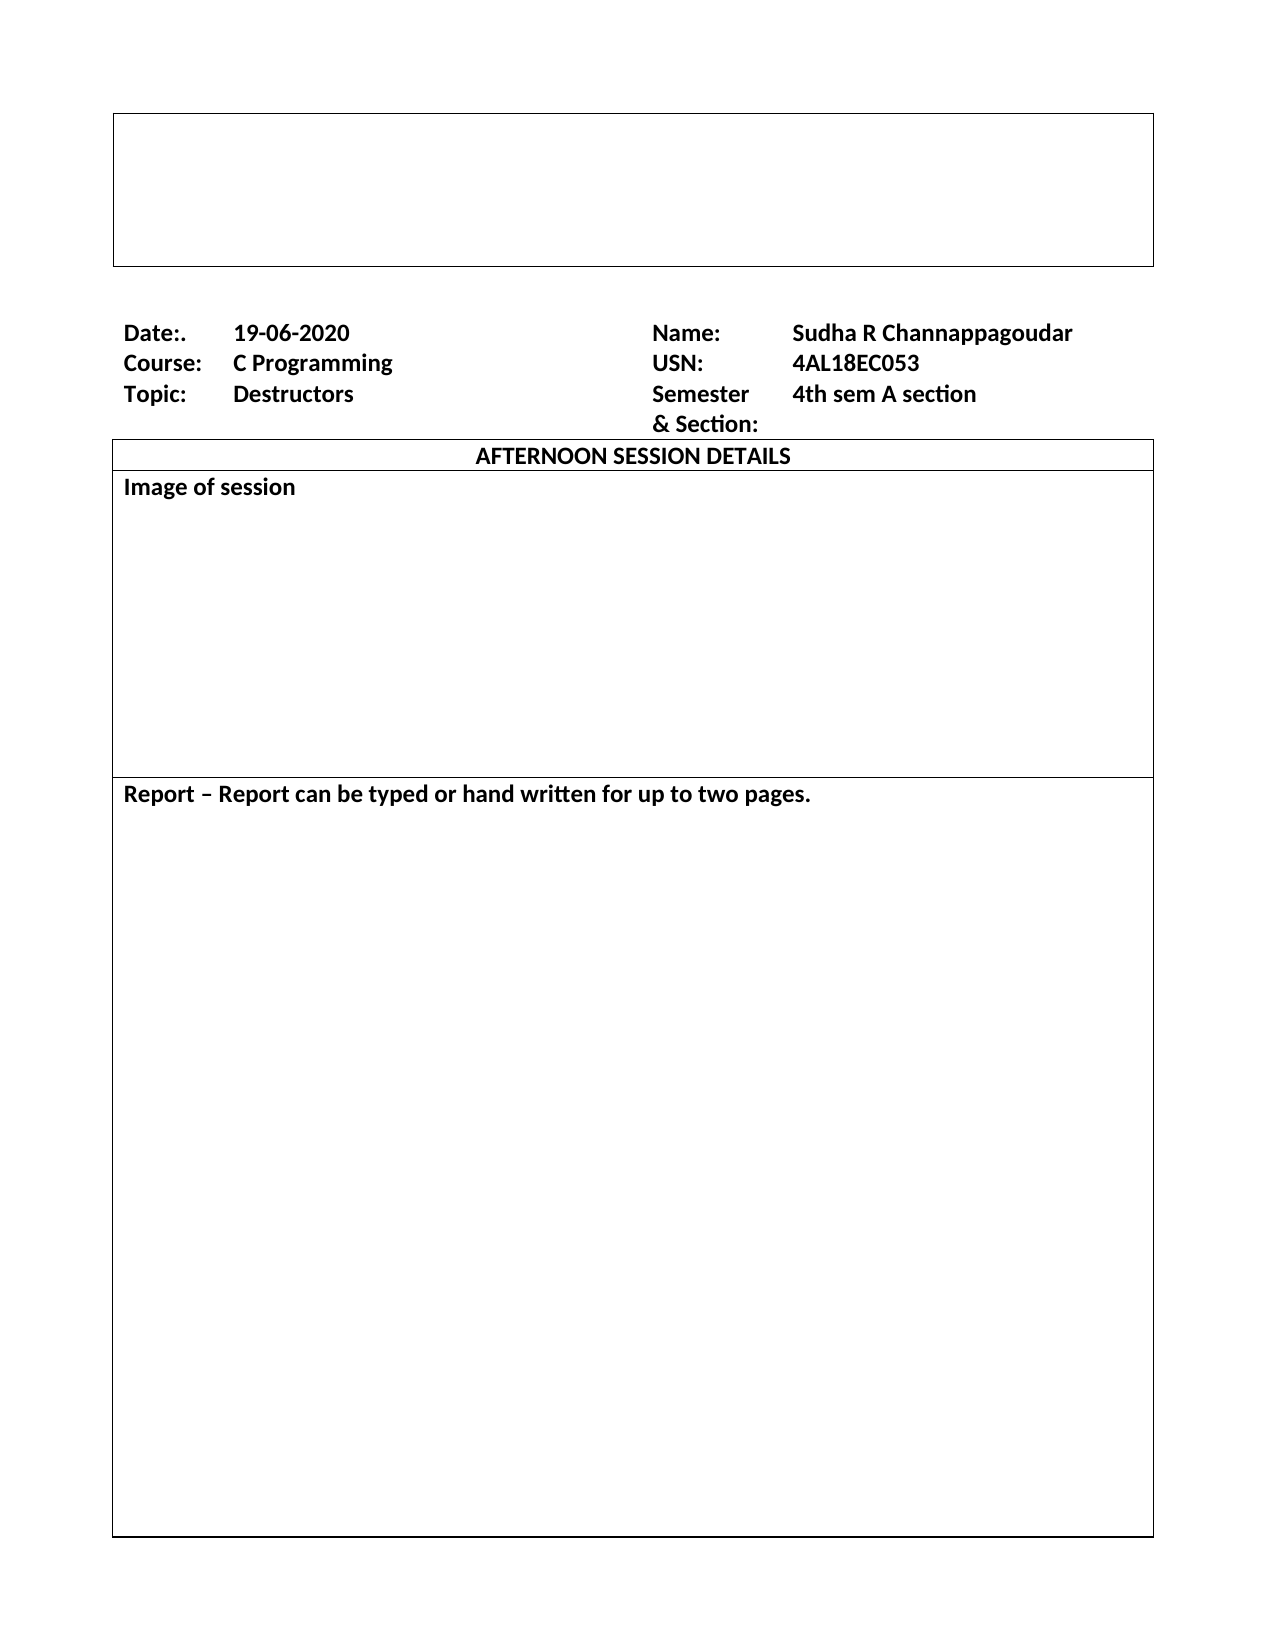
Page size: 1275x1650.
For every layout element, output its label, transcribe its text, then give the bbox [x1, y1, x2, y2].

table_cell USN: [641, 347, 781, 378]
table_header Sudha R Channappagoudar [781, 317, 1163, 347]
table_cell AFTERNOON SESSION DETAILS [113, 440, 1153, 470]
table_header 19-06-2020 [222, 317, 641, 347]
table_cell Semester & Section: [641, 378, 781, 439]
table_cell Topic: [113, 378, 222, 439]
table_cell 4AL18EC053 [781, 347, 1163, 378]
table_cell Course: [113, 347, 222, 378]
table_cell Image of session [113, 471, 1153, 777]
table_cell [114, 114, 1153, 266]
table_cell Destructors [222, 378, 641, 439]
table_cell C Programming [222, 347, 641, 378]
table_cell 4th sem A section [781, 378, 1163, 439]
table_header Date:. [113, 317, 222, 347]
table_header Name: [641, 317, 781, 347]
table_cell Report – Report can be typed or hand written for up to two pages. [113, 778, 1153, 1536]
